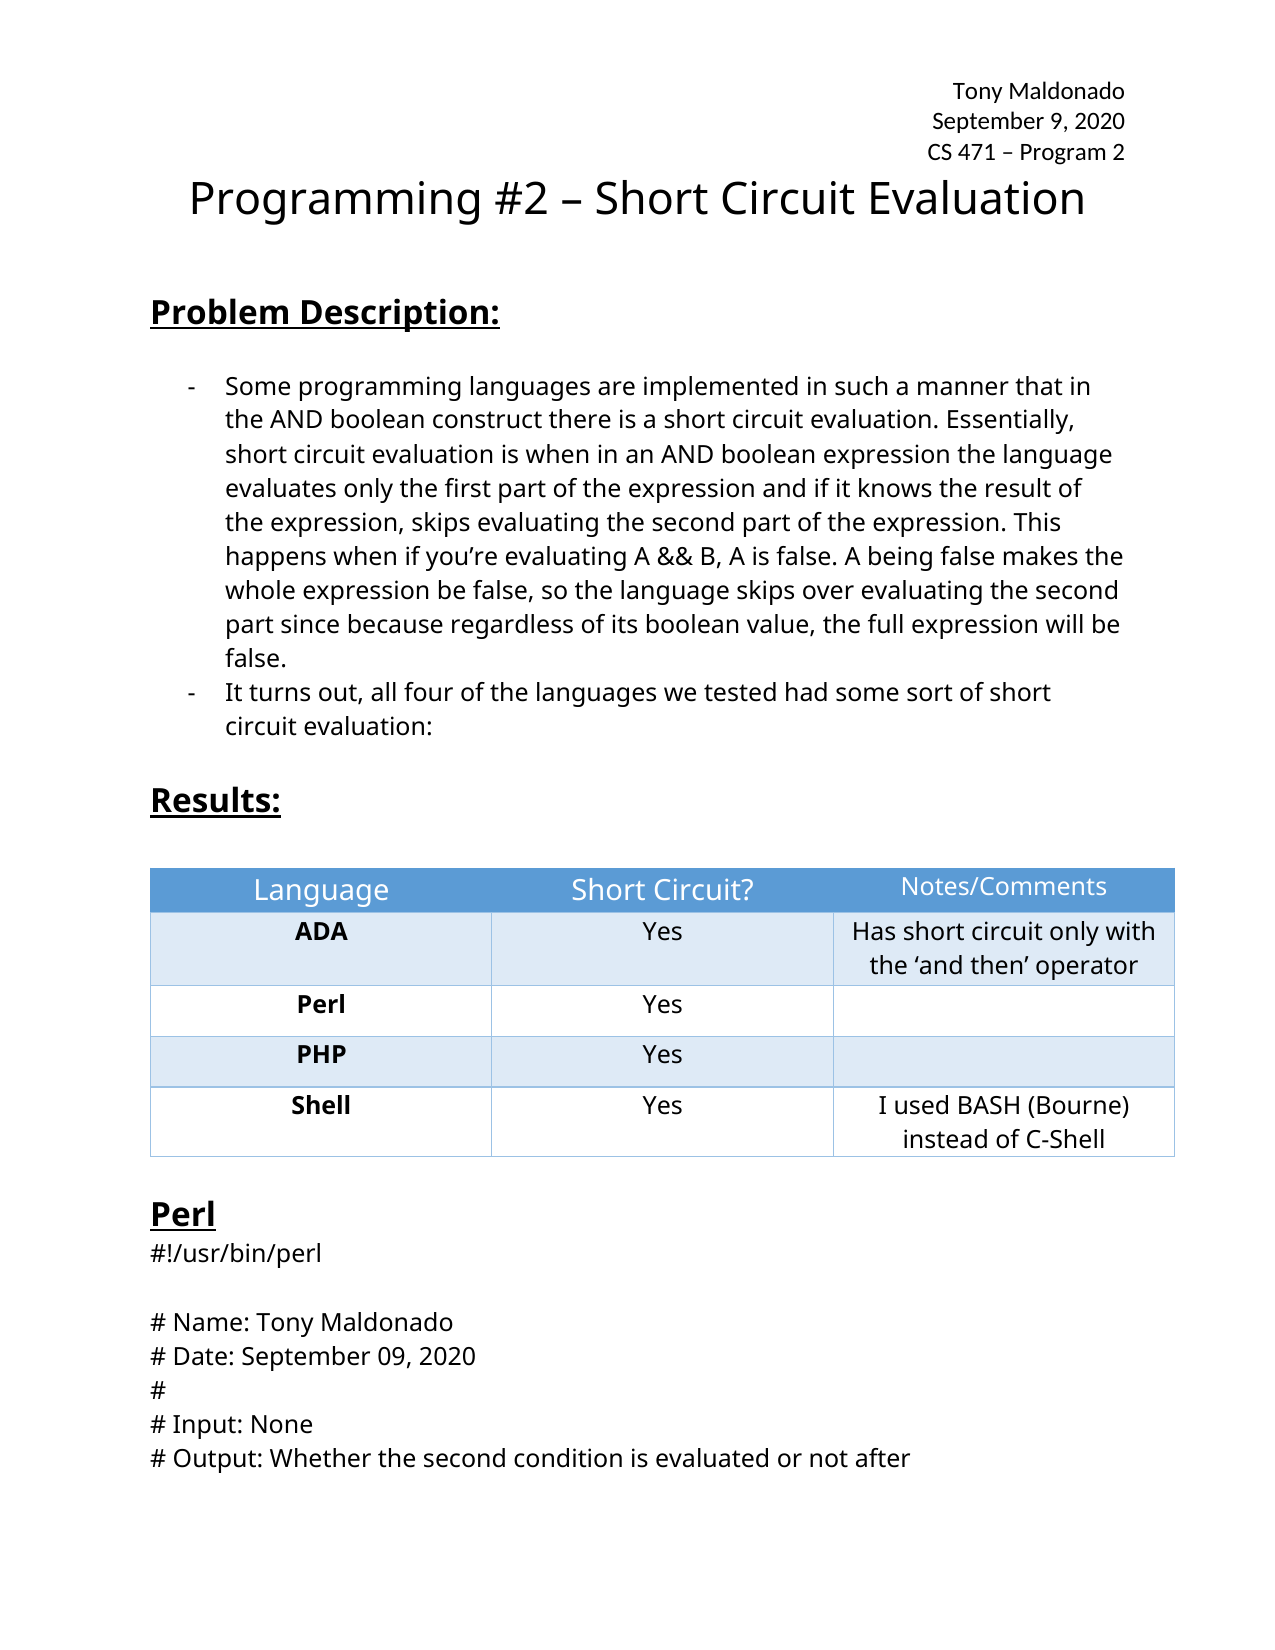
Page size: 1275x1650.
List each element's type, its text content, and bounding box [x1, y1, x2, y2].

table_header Language [151, 869, 491, 912]
table_cell Yes [492, 1037, 833, 1086]
text # Output: Whether the second condition is evaluated or not after [150, 1441, 1125, 1474]
list Some programming languages are implemented in such a manner that in the AND boolean construct there is a short circuit evaluation. Essentially, short circuit evaluation is when in an AND boolean expression the language evaluates only the first part of the expression and if it knows the result of the expression, skips evaluating the second part of the expression. This happens when if you’re evaluating A && B, A is false. A being false makes the whole expression be false, so the language skips over evaluating the second part since because regardless of its boolean value, the full expression will be false. [187, 368, 1125, 675]
table_cell Has short circuit only with the ‘and then’ operator [834, 913, 1174, 985]
table_header Short Circuit? [492, 869, 833, 912]
text Results: [150, 777, 1125, 822]
table_cell [834, 986, 1174, 1036]
text #!/usr/bin/perl [150, 1236, 1125, 1270]
text # Date: September 09, 2020 [150, 1338, 1125, 1372]
table_cell Yes [492, 1088, 833, 1156]
text # Input: None [150, 1406, 1125, 1441]
table_cell Perl [151, 986, 491, 1036]
text # Name: Tony Maldonado [150, 1304, 1125, 1338]
table_header Notes/Comments [834, 869, 1174, 912]
text # [150, 1372, 1125, 1406]
table_cell Shell [151, 1088, 491, 1156]
table_cell ADA [151, 913, 491, 985]
text Perl [150, 1191, 1125, 1236]
table_cell [834, 1037, 1174, 1086]
text Programming #2 – Short Circuit Evaluation [150, 167, 1125, 228]
table_cell PHP [151, 1037, 491, 1086]
text Problem Description: [150, 289, 1125, 334]
list It turns out, all four of the languages we tested had some sort of short circuit evaluation: [187, 675, 1125, 743]
table_cell Yes [492, 986, 833, 1036]
table_cell Yes [492, 913, 833, 985]
table_cell I used BASH (Bourne) instead of C-Shell [834, 1088, 1174, 1156]
